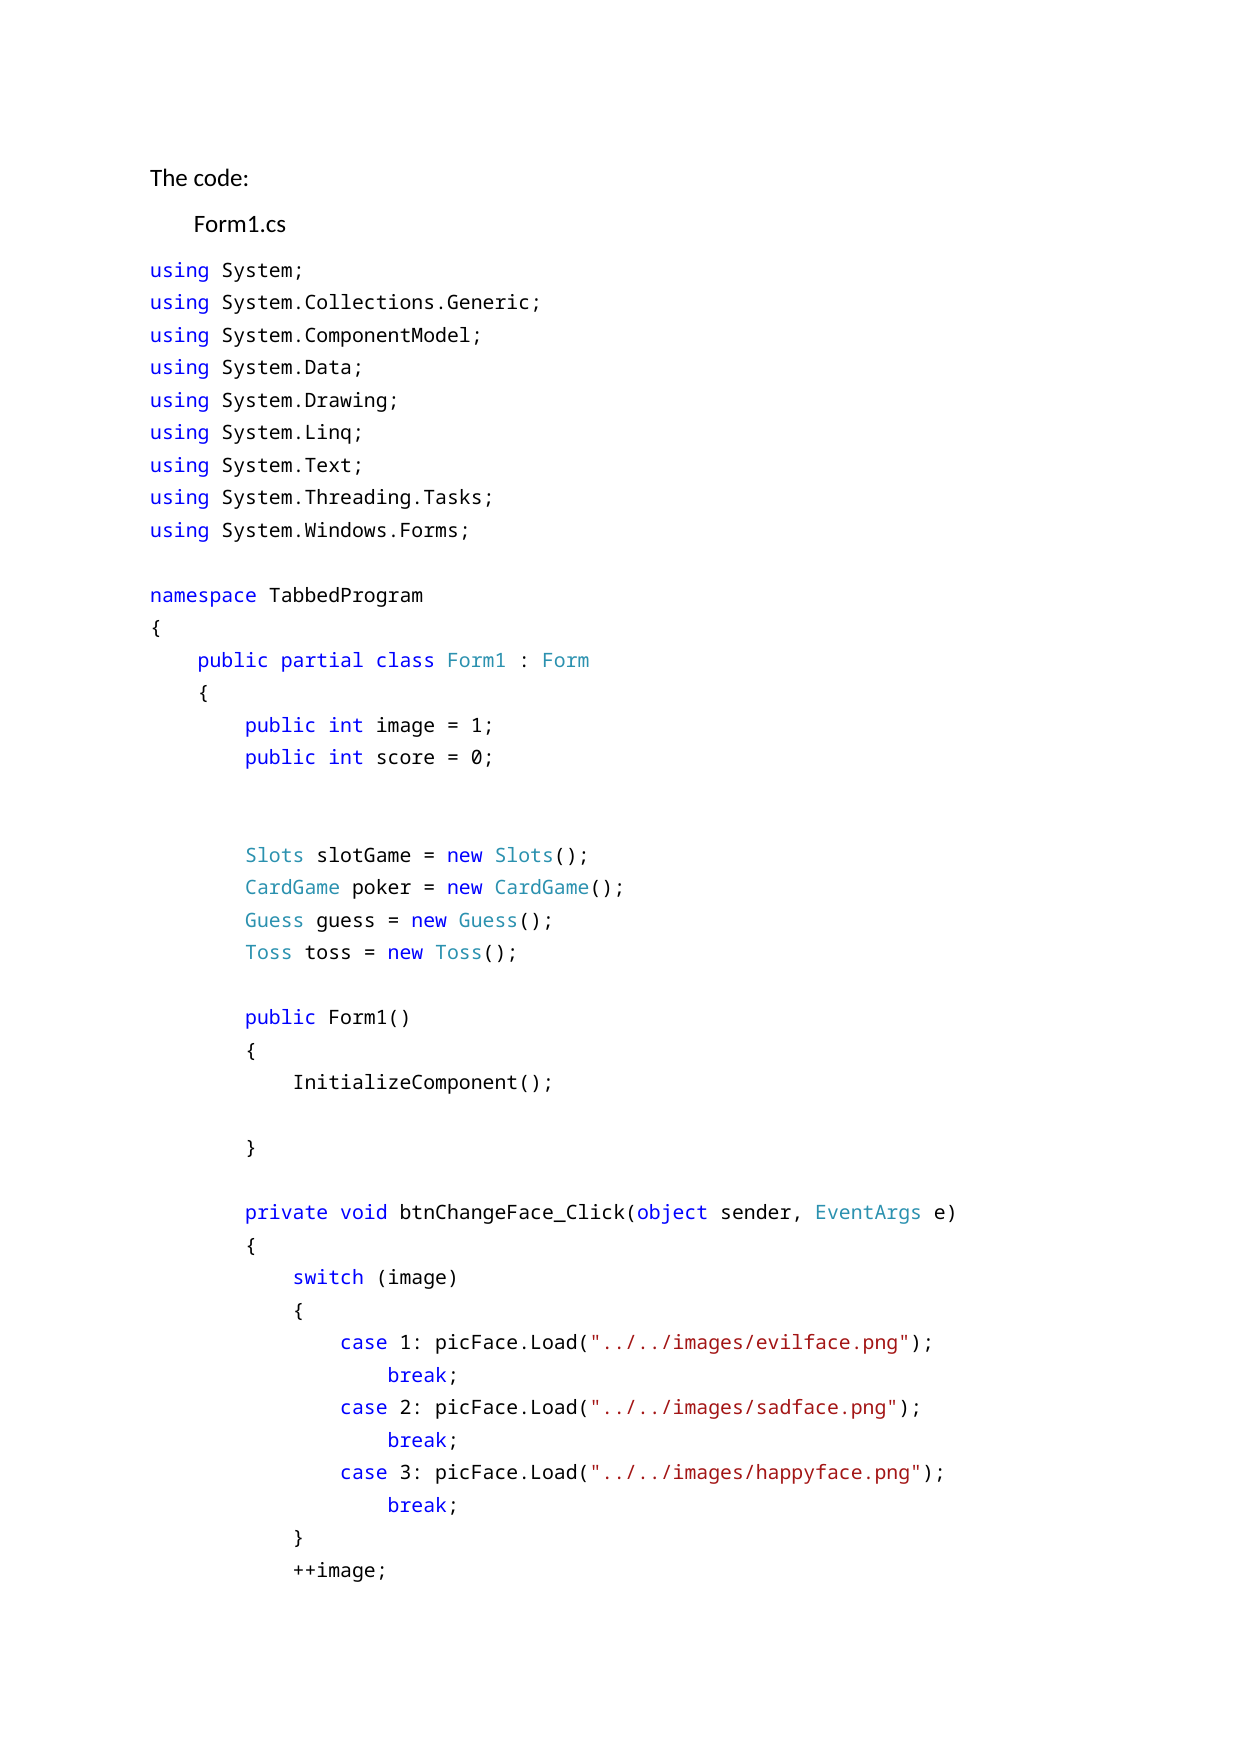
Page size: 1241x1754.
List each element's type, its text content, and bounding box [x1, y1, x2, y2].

text } [150, 1521, 1090, 1553]
text ++image; [150, 1553, 1090, 1586]
text namespace TabbedProgram [150, 578, 1090, 611]
text using System.ComponentModel; [150, 318, 1090, 351]
text break; [150, 1423, 1090, 1456]
text case 2: picFace.Load("../../images/sadface.png"); [150, 1391, 1090, 1423]
text case 1: picFace.Load("../../images/evilface.png"); [150, 1326, 1090, 1358]
text } [150, 1131, 1090, 1163]
text case 3: picFace.Load("../../images/happyface.png"); [150, 1456, 1090, 1488]
text using System.Data; [150, 351, 1090, 383]
text break; [150, 1488, 1090, 1521]
text public Form1() [150, 1001, 1090, 1033]
text { [150, 1033, 1090, 1066]
text InitializeComponent(); [150, 1066, 1090, 1098]
text { [150, 1228, 1090, 1261]
text { [150, 676, 1090, 708]
text CardGame poker = new CardGame(); [150, 871, 1090, 903]
text Slots slotGame = new Slots(); [150, 838, 1090, 871]
text { [150, 611, 1090, 643]
text break; [150, 1358, 1090, 1391]
text switch (image) [150, 1261, 1090, 1293]
text { [150, 1293, 1090, 1326]
text public int score = 0; [150, 741, 1090, 773]
text public int image = 1; [150, 708, 1090, 741]
text Guess guess = new Guess(); [150, 903, 1090, 936]
text public partial class Form1 : Form [150, 643, 1090, 676]
text Toss toss = new Toss(); [150, 936, 1090, 968]
text Form1.cs [150, 208, 1090, 238]
text using System.Drawing; [150, 383, 1090, 416]
text using System.Text; [150, 448, 1090, 481]
text The code: [150, 162, 1090, 192]
text using System.Collections.Generic; [150, 286, 1090, 318]
text using System.Threading.Tasks; [150, 481, 1090, 513]
text using System.Linq; [150, 416, 1090, 448]
text private void btnChangeFace_Click(object sender, EventArgs e) [150, 1196, 1090, 1228]
text using System.Windows.Forms; [150, 513, 1090, 546]
text using System; [150, 253, 1090, 286]
